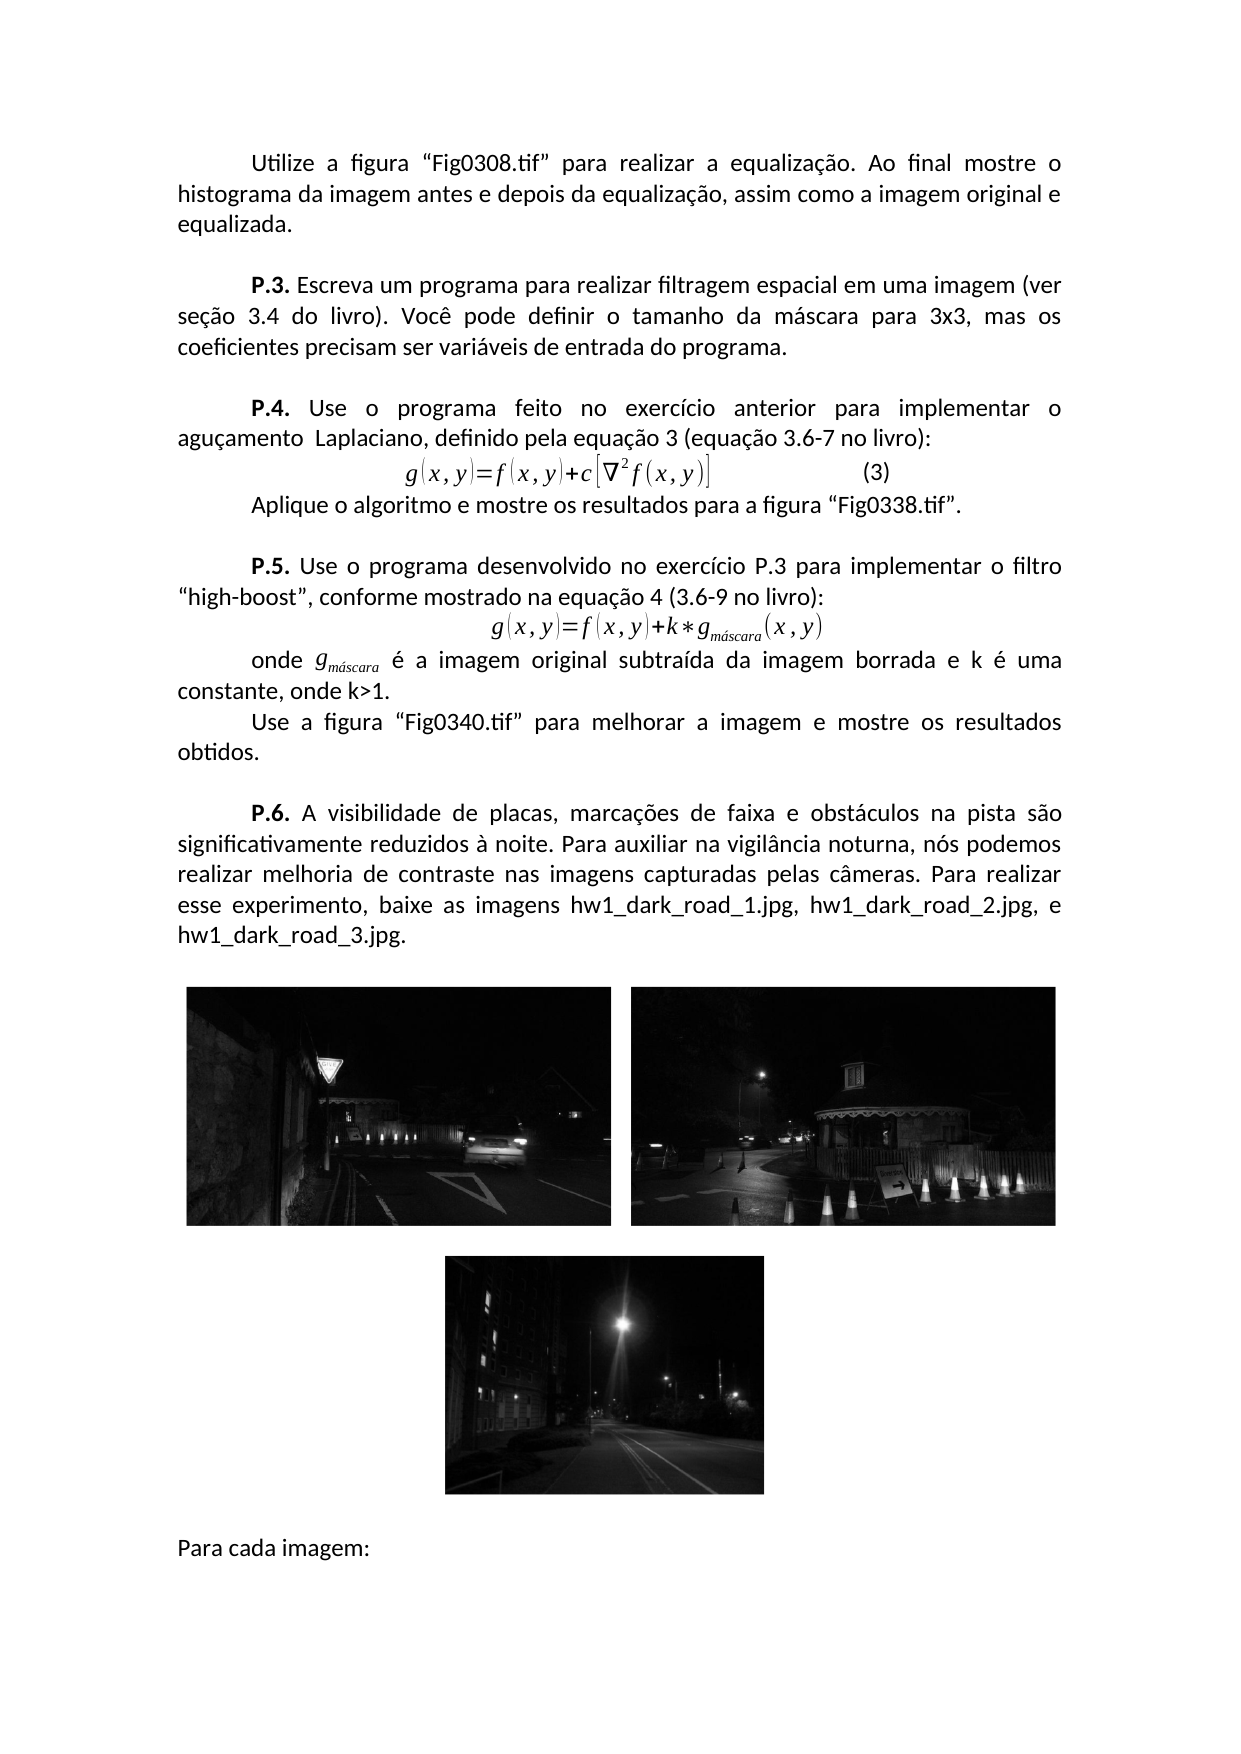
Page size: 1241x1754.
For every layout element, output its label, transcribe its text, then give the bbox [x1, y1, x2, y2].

text onde é a imagem original subtraída da imagem borrada e k é uma constante, onde k>1. [177, 644, 1063, 706]
text Para cada imagem: [177, 1532, 1063, 1563]
text P.6. A visibilidade de placas, marcações de faixa e obstáculos na pista são significativamente reduzidos à noite. Para auxiliar na vigilância noturna, nós podemos realizar melhoria de contraste nas imagens capturadas pelas câmeras. Para realizar esse experimento, baixe as imagens hw1_dark_road_1.jpg, hw1_dark_road_2.jpg, e hw1_dark_road_3.jpg. [177, 797, 1063, 950]
picture [177, 980, 1063, 1502]
text Utilize a figura “Fig0308.tif” para realizar a equalização. Ao final mostre o histograma da imagem antes e depois da equalização, assim como a imagem original e equalizada. [177, 148, 1063, 239]
text Use a figura “Fig0340.tif” para melhorar a imagem e mostre os resultados obtidos. [177, 706, 1063, 767]
text P.3. Escreva um programa para realizar filtragem espacial em uma imagem (ver seção 3.4 do livro). Você pode definir o tamanho da máscara para 3x3, mas os coeficientes precisam ser variáveis de entrada do programa. [177, 270, 1063, 361]
text P.4. Use o programa feito no exercício anterior para implementar o aguçamento Laplaciano, definido pela equação 3 (equação 3.6-7 no livro): [177, 392, 1063, 453]
text (3) [177, 453, 1063, 489]
text P.5. Use o programa desenvolvido no exercício P.3 para implementar o filtro “high-boost”, conforme mostrado na equação 4 (3.6-9 no livro): [177, 550, 1063, 611]
text Aplique o algoritmo e mostre os resultados para a figura “Fig0338.tif”. [177, 489, 1063, 520]
